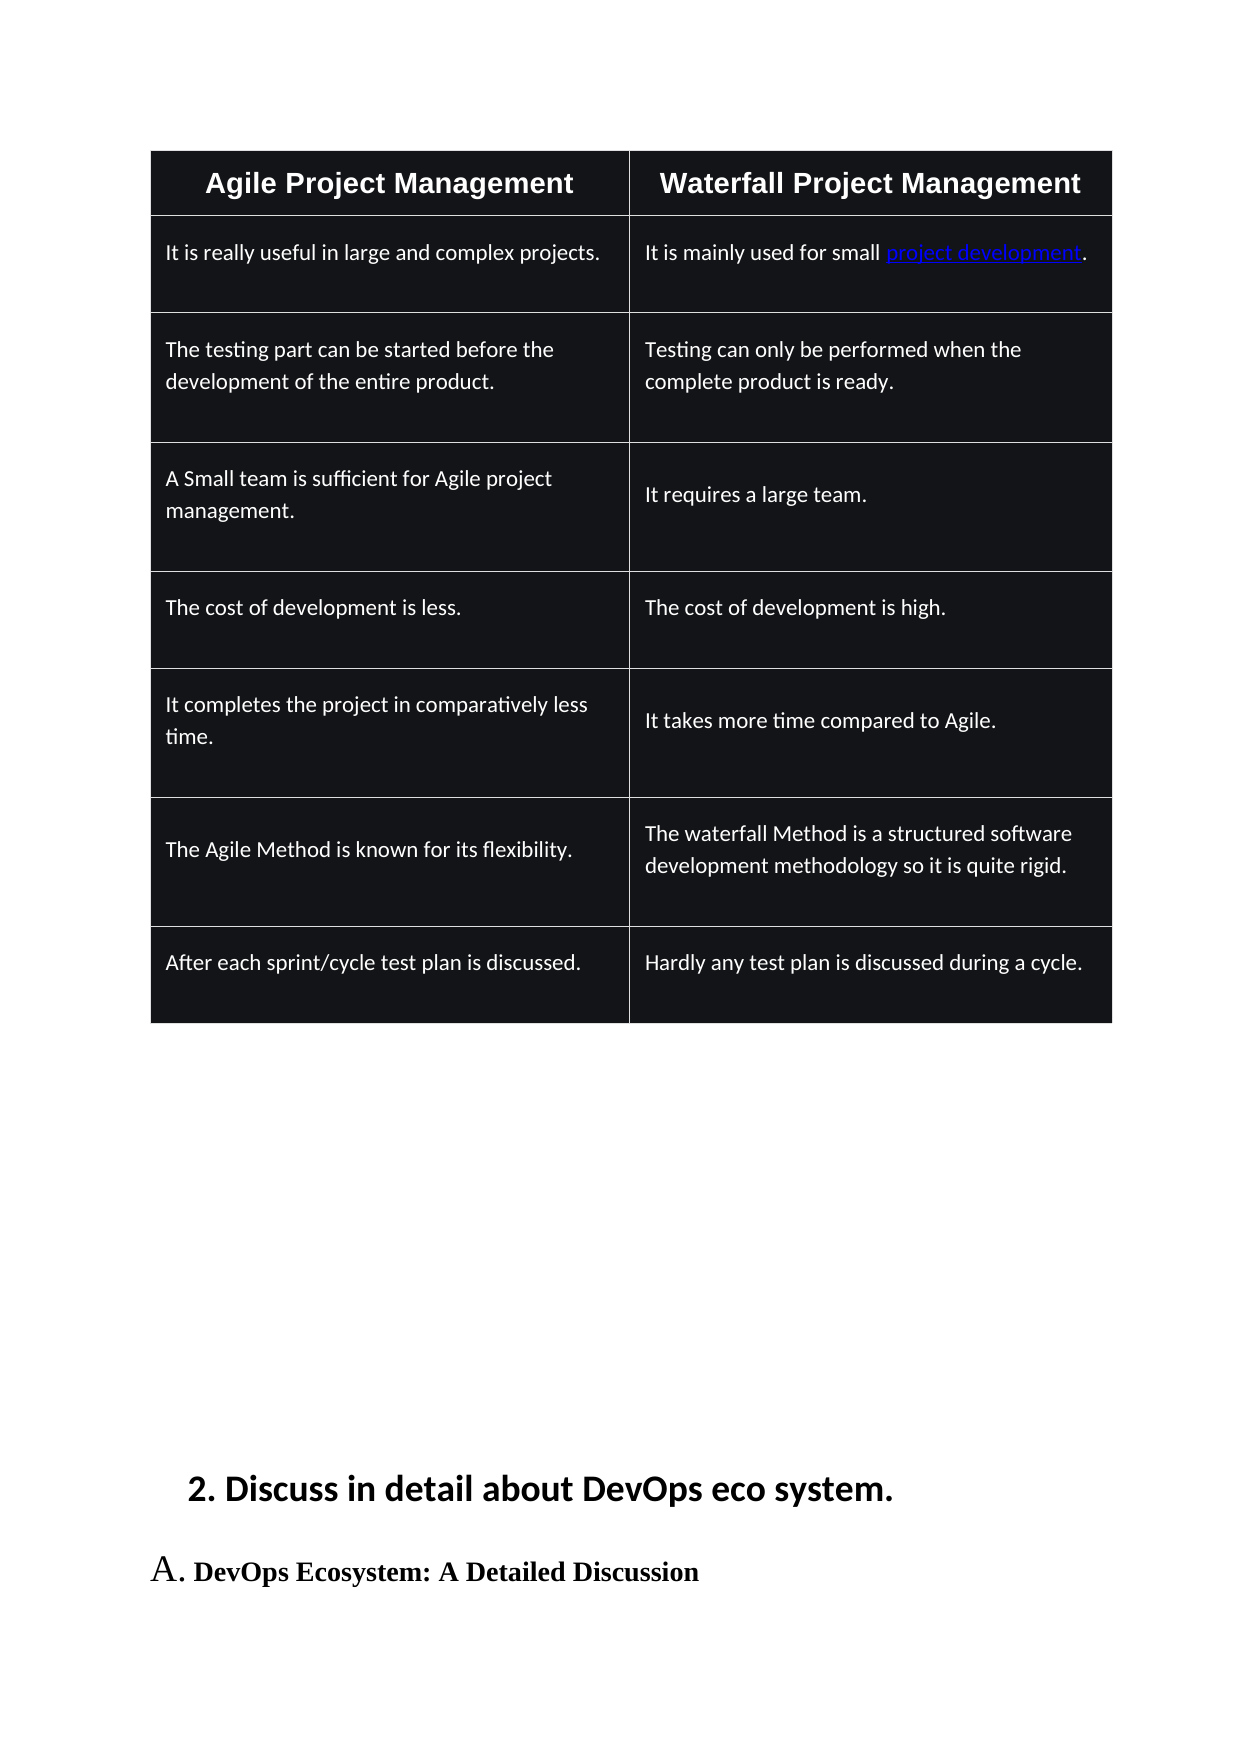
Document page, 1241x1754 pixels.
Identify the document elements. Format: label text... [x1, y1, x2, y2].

table_cell It is mainly used for small project development. [630, 216, 1112, 312]
table_header Waterfall Project Management [630, 151, 1112, 215]
table_cell It completes the project in comparatively less time. [151, 669, 629, 797]
list Discuss in detail about DevOps eco system. [187, 1465, 1090, 1511]
table_cell It is really useful in large and complex projects. [151, 216, 629, 312]
table_cell Testing can only be performed when the complete product is ready. [630, 313, 1112, 441]
subtitle A. DevOps Ecosystem: A Detailed Discussion [150, 1547, 1090, 1590]
table_cell The cost of development is high. [630, 572, 1112, 668]
table_cell Hardly any test plan is discussed during a cycle. [630, 927, 1112, 1023]
table_cell The Agile Method is known for its flexibility. [151, 798, 629, 926]
table_cell After each sprint/cycle test plan is discussed. [151, 927, 629, 1023]
table_cell It takes more time compared to Agile. [630, 669, 1112, 797]
table_cell The cost of development is less. [151, 572, 629, 668]
table_header Agile Project Management [151, 151, 629, 215]
table_cell The waterfall Method is a structured software development methodology so it is quite rigid. [630, 798, 1112, 926]
table_cell The testing part can be started before the development of the entire product. [151, 313, 629, 441]
table_cell It requires a large team. [630, 443, 1112, 571]
table_cell A Small team is sufficient for Agile project management. [151, 443, 629, 571]
